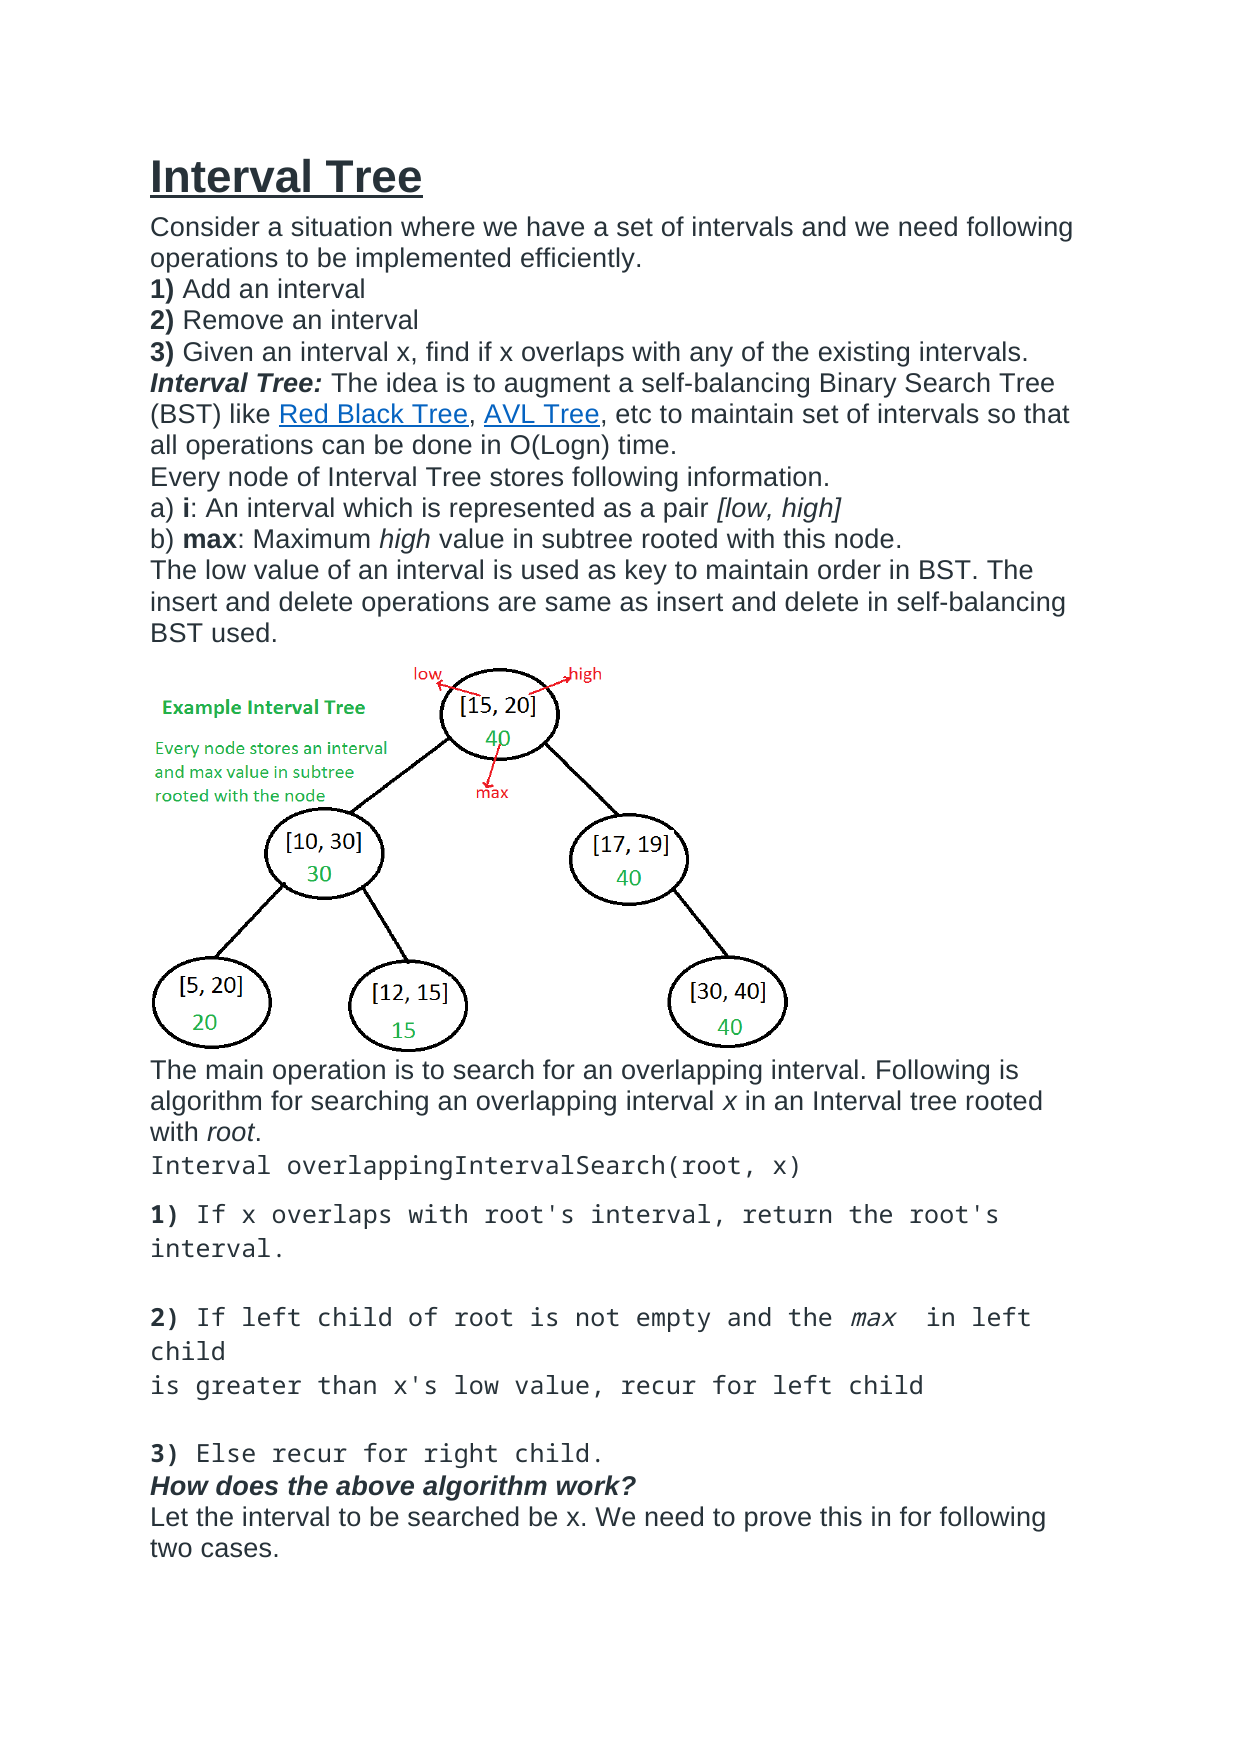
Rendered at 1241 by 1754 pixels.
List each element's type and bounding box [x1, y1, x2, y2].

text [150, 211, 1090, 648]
picture [150, 663, 800, 1054]
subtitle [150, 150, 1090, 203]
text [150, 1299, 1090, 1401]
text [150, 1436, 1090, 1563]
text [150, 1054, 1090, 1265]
